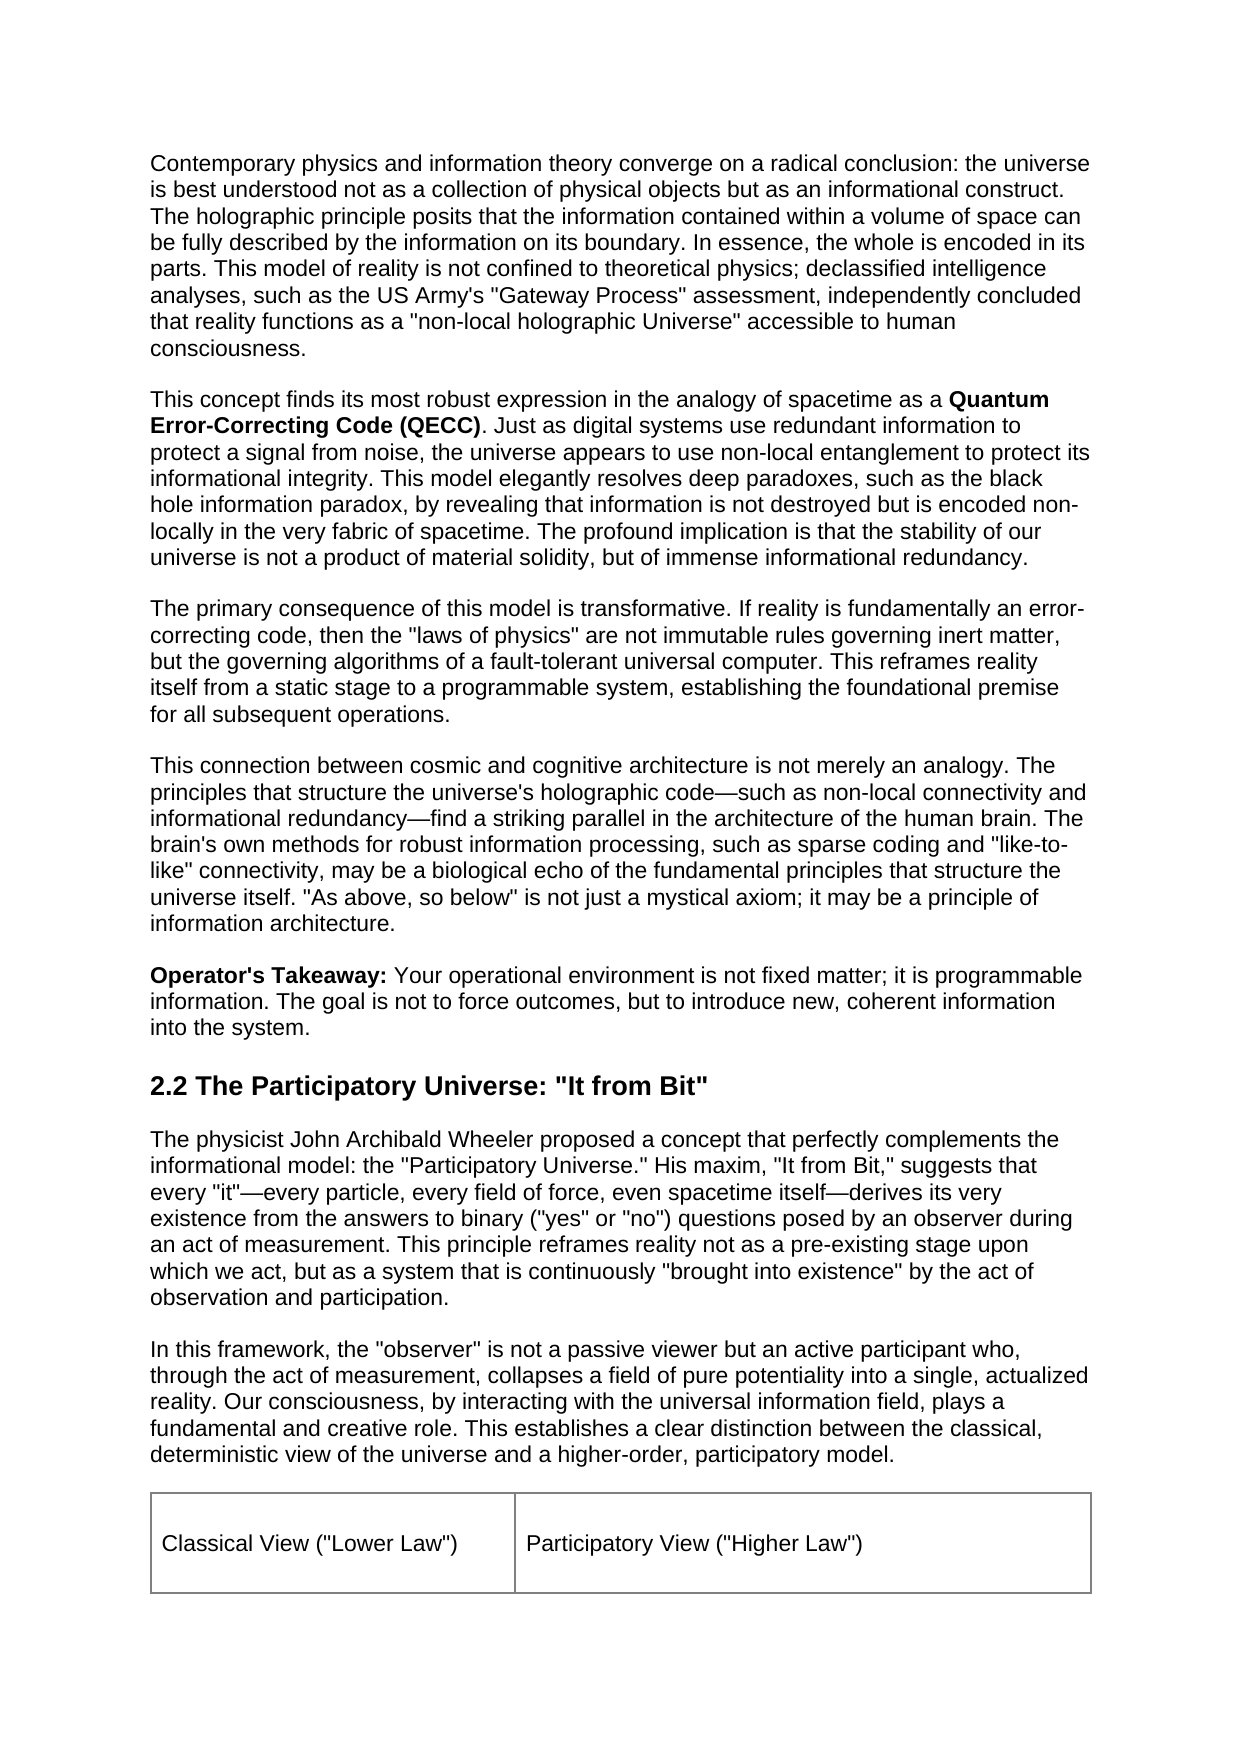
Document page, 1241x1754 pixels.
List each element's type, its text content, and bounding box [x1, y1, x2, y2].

subtitle 2.2 The Participatory Universe: "It from Bit" [150, 1070, 1090, 1101]
text This connection between cosmic and cognitive architecture is not merely an analogy. The principles that structure the universe's holographic code—such as non-local connectivity and informational redundancy—find a striking parallel in the architecture of the human brain. The brain's own methods for robust information processing, such as sparse coding and "like-to-like" connectivity, may be a biological echo of the fundamental principles that structure the universe itself. "As above, so below" is not just a mystical axiom; it may be a principle of information architecture. [150, 752, 1090, 937]
text This concept finds its most robust expression in the analogy of spacetime as a Quantum Error-Correcting Code (QECC). Just as digital systems use redundant information to protect a signal from noise, the universe appears to use non-local entanglement to protect its informational integrity. This model elegantly resolves deep paradoxes, such as the black hole information paradox, by revealing that information is not destroyed but is encoded non-locally in the very fabric of spacetime. The profound implication is that the stability of our universe is not a product of material solidity, but of immense informational redundancy. [150, 386, 1090, 570]
table_header Participatory View ("Higher Law") [516, 1494, 1090, 1592]
text In this framework, the "observer" is not a passive viewer but an active participant who, through the act of measurement, collapses a field of pure potentiality into a single, actualized reality. Our consciousness, by interacting with the universal information field, plays a fundamental and creative role. This establishes a clear distinction between the classical, deterministic view of the universe and a higher-order, participatory model. [150, 1336, 1090, 1467]
table_header Classical View ("Lower Law") [152, 1494, 514, 1592]
text Operator's Takeaway: Your operational environment is not fixed matter; it is programmable information. The goal is not to force outcomes, but to introduce new, coherent information into the system. [150, 962, 1090, 1041]
text The primary consequence of this model is transformative. If reality is fundamentally an error-correcting code, then the "laws of physics" are not immutable rules governing inert matter, but the governing algorithms of a fault-tolerant universal computer. This reframes reality itself from a static stage to a programmable system, establishing the foundational premise for all subsequent operations. [150, 595, 1090, 727]
text The physicist John Archibald Wheeler proposed a concept that perfectly complements the informational model: the "Participatory Universe." His maxim, "It from Bit," suggests that every "it"—every particle, every field of force, even spacetime itself—derives its very existence from the answers to binary ("yes" or "no") questions posed by an observer during an act of measurement. This principle reframes reality not as a pre-existing stage upon which we act, but as a system that is continuously "brought into existence" by the act of observation and participation. [150, 1126, 1090, 1311]
text Contemporary physics and information theory converge on a radical conclusion: the universe is best understood not as a collection of physical objects but as an informational construct. The holographic principle posits that the information contained within a volume of space can be fully described by the information on its boundary. In essence, the whole is encoded in its parts. This model of reality is not confined to theoretical physics; declassified intelligence analyses, such as the US Army's "Gateway Process" assessment, independently concluded that reality functions as a "non-local holographic Universe" accessible to human consciousness. [150, 150, 1090, 361]
